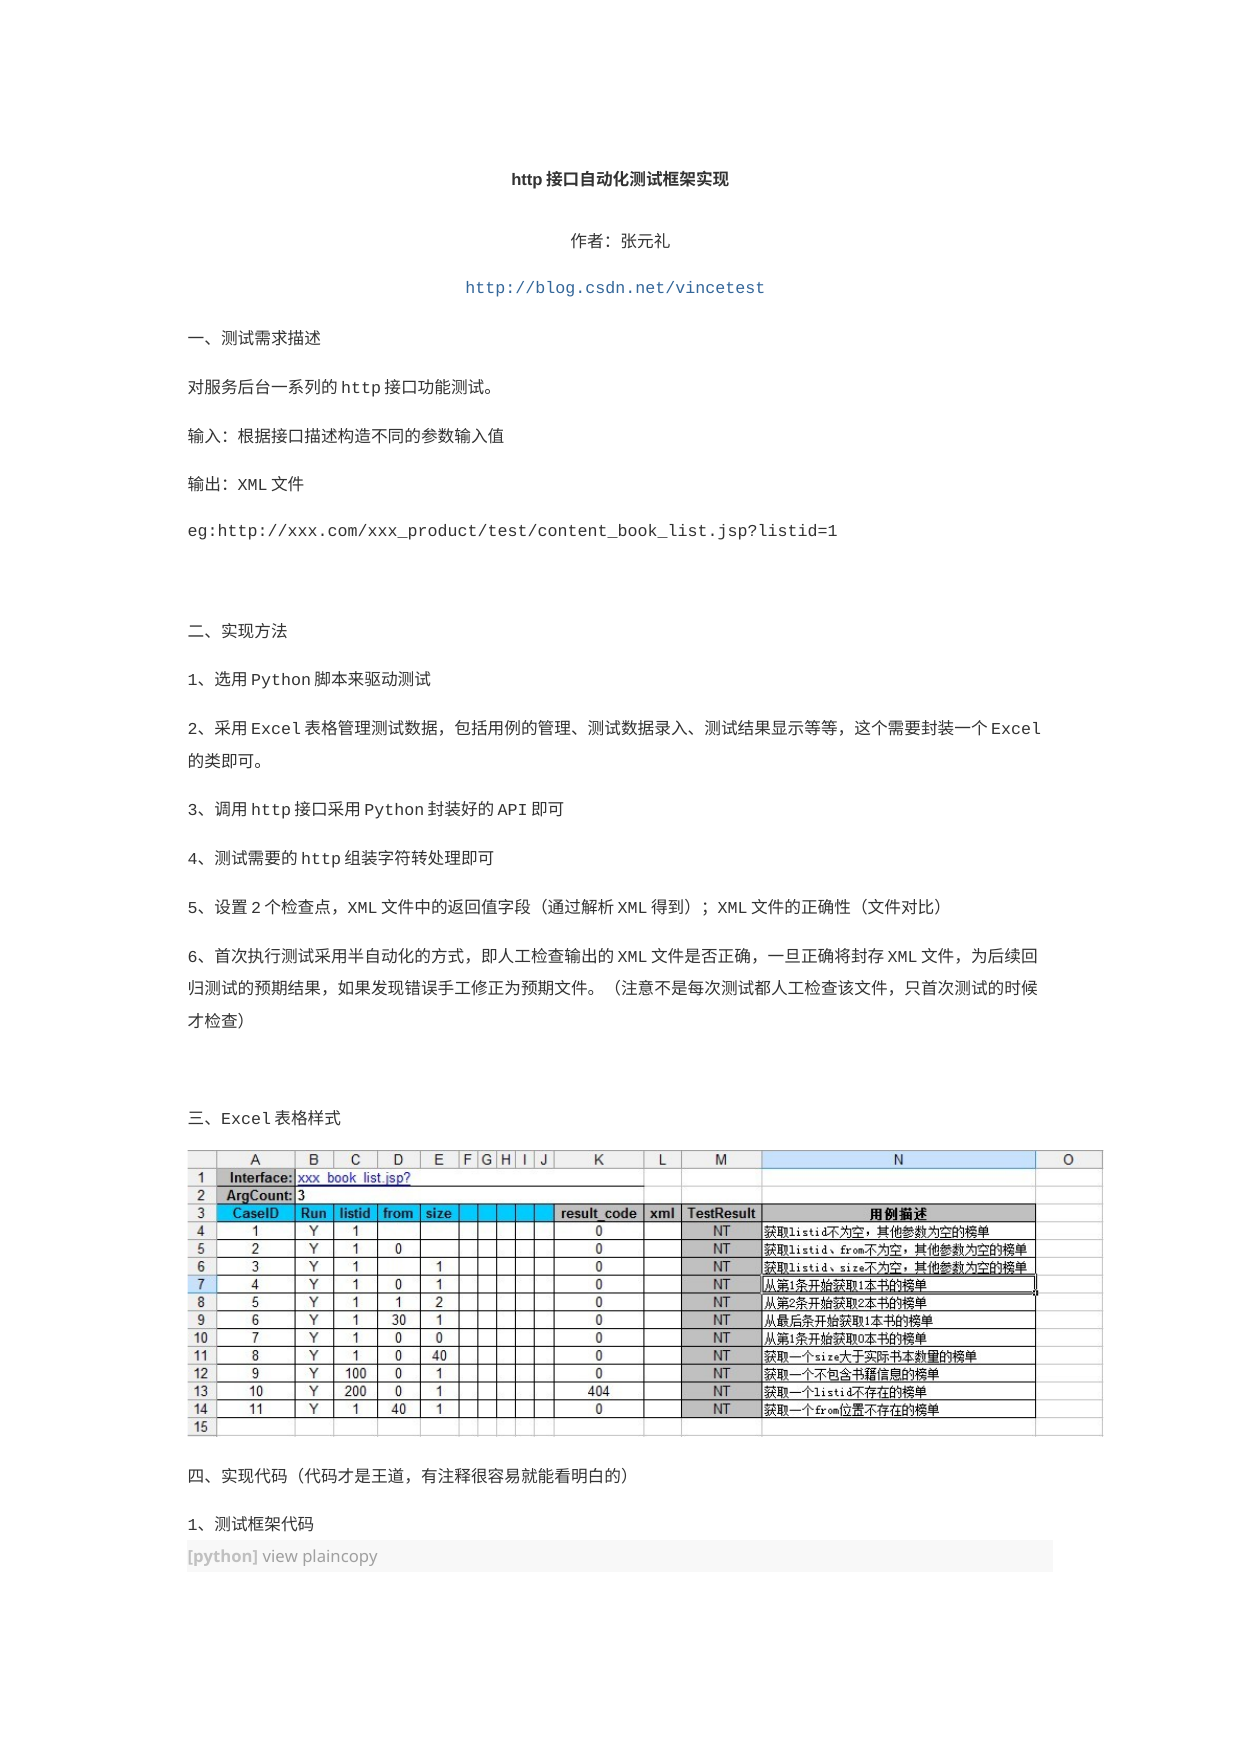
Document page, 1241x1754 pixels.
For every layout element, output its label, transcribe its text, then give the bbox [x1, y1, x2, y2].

text 3、调用http接口采用Python封装好的API即可 [187, 792, 1053, 825]
text 二、实现方法 [187, 614, 1053, 646]
text 6、首次执行测试采用半自动化的方式，即人工检查输出的XML文件是否正确，一旦正确将封存XML文件，为后续回归测试的预期结果，如果发现错误手工修正为预期文件。（注意不是每次测试都人工检查该文件，只首次测试的时候才检查） [187, 939, 1053, 1036]
text 4、测试需要的http组装字符转处理即可 [187, 841, 1053, 874]
text http://blog.csdn.net/vincetest [187, 272, 1053, 305]
text 输出：XML文件 [187, 467, 1053, 500]
text 三、Excel表格样式 [187, 1101, 1053, 1134]
text 一、测试需求描述 [187, 321, 1053, 354]
text 对服务后台一系列的http接口功能测试。 [187, 370, 1053, 402]
text 1、选用Python脚本来驱动测试 [187, 662, 1053, 695]
text http接口自动化测试框架实现 [187, 162, 1053, 194]
text 作者：张元礼 [187, 224, 1053, 256]
text 1、测试框架代码 [187, 1507, 1053, 1540]
text 5、设置2个检查点，XML文件中的返回值字段（通过解析XML得到）；XML文件的正确性（文件对比） [187, 890, 1053, 922]
text [python] view plaincopy [187, 1540, 1053, 1572]
text 四、实现代码（代码才是王道，有注释很容易就能看明白的） [187, 1459, 1053, 1491]
picture [187, 1150, 1104, 1437]
text 2、采用Excel表格管理测试数据，包括用例的管理、测试数据录入、测试结果显示等等，这个需要封装一个Excel的类即可。 [187, 711, 1053, 776]
text eg:http://xxx.com/xxx_product/test/content_book_list.jsp?listid=1 [187, 516, 1053, 549]
text 输入：根据接口描述构造不同的参数输入值 [187, 419, 1053, 451]
